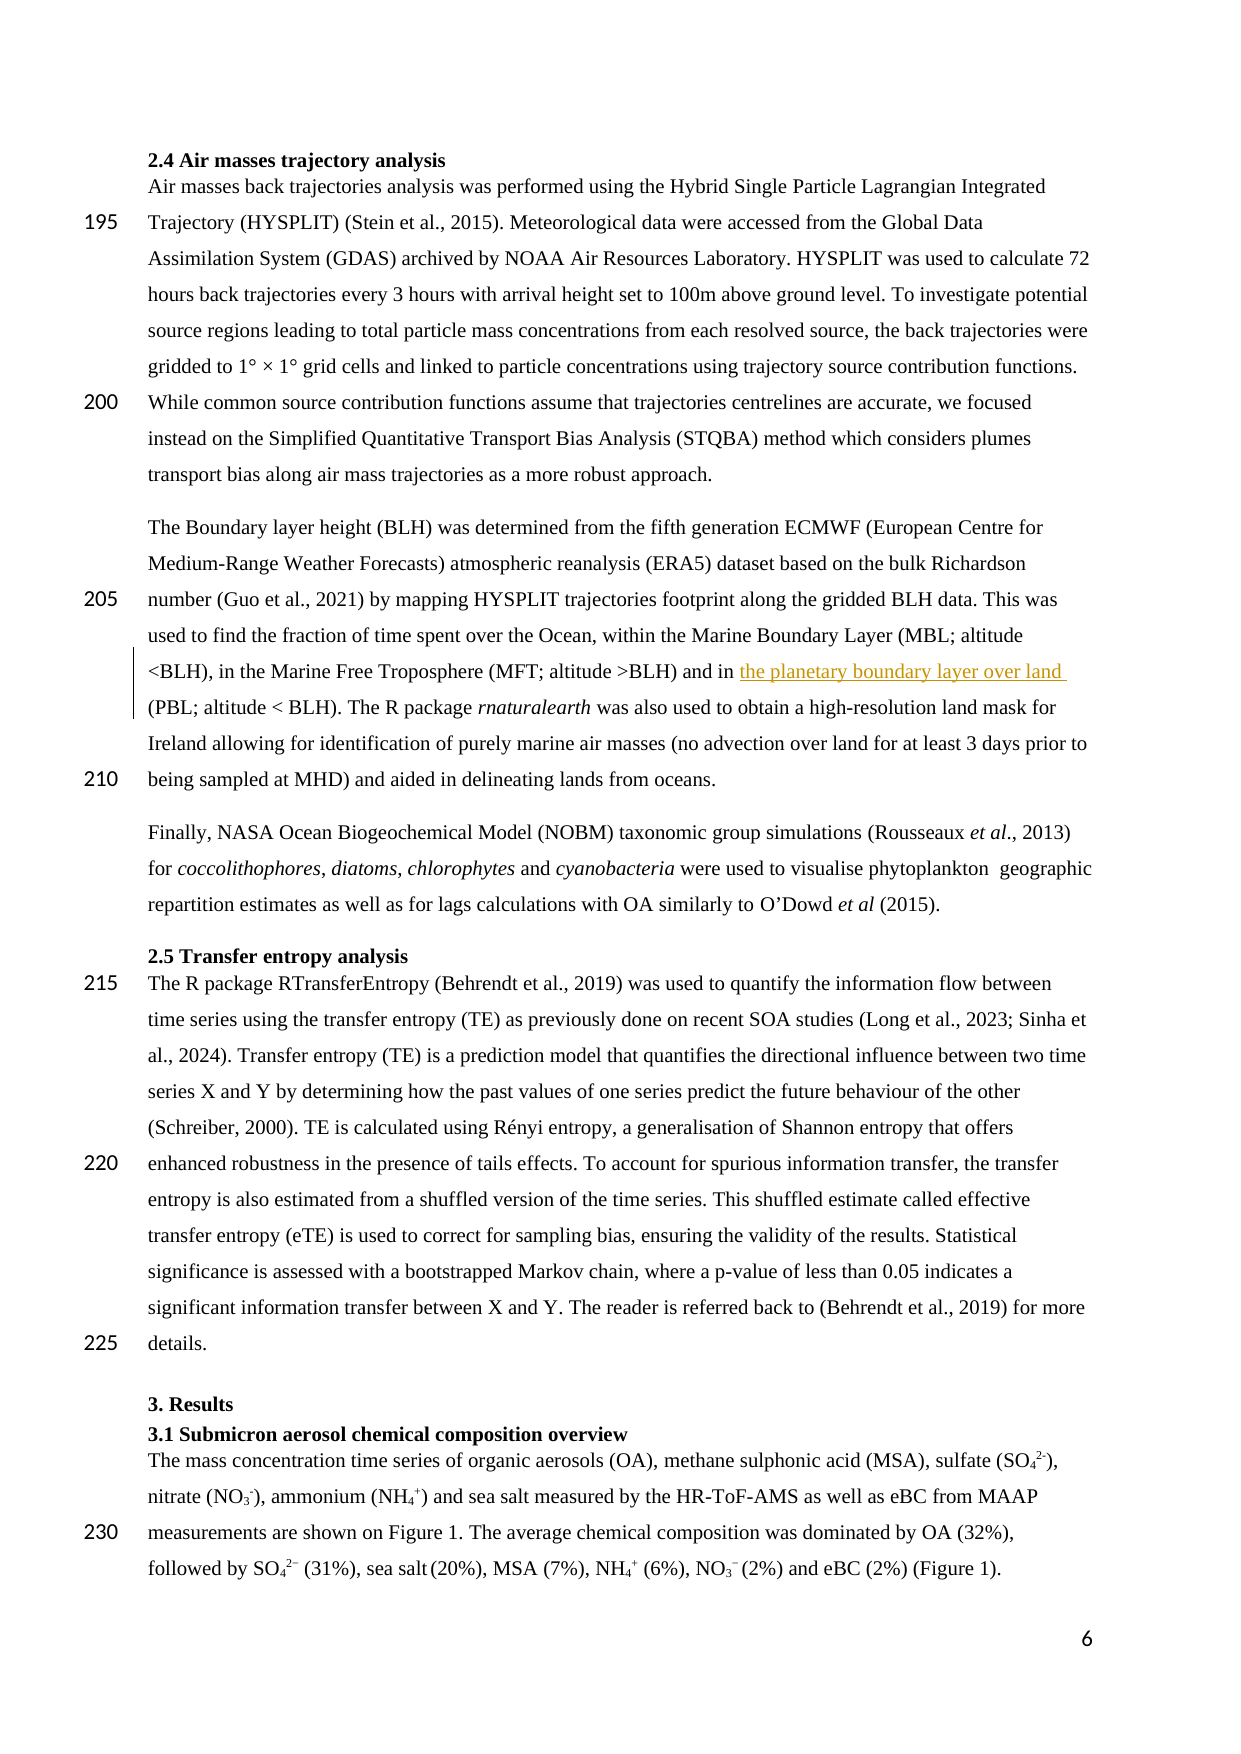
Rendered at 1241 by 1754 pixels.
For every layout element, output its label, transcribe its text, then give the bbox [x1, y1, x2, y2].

subtitle 3. Results [148, 1392, 1092, 1416]
text Finally, NASA Ocean Biogeochemical Model (NOBM) taxonomic group simulations (Rousseaux et al., 2013) for coccolithophores, diatoms, chlorophytes and cyanobacteria were used to visualise phytoplankton geographic repartition estimates as well as for lags calculations with OA similarly to O’Dowd et al (2015). [148, 820, 1092, 916]
text The Boundary layer height (BLH) was determined from the fifth generation ECMWF (European Centre for Medium-Range Weather Forecasts) atmospheric reanalysis (ERA5) dataset based on the bulk Richardson number (Guo et al., 2021) by mapping HYSPLIT trajectories footprint along the gridded BLH data. This was used to find the fraction of time spent over the Ocean, within the Marine Boundary Layer (MBL; altitude <BLH), in the Marine Free Troposphere (MFT; altitude >BLH) and in (PBL; altitude < BLH). The R package rnaturalearth was also used to obtain a high-resolution land mask for Ireland allowing for identification of purely marine air masses (no advection over land for at least 3 days prior to being sampled at MHD) and aided in delineating lands from oceans. [148, 515, 1092, 791]
subtitle 2.5 Transfer entropy analysis [148, 944, 1092, 968]
subtitle 3.1 Submicron aerosol chemical composition overview [148, 1422, 1092, 1446]
text The R package RTransferEntropy (Behrendt et al., 2019) was used to quantify the information flow between time series using the transfer entropy (TE) as previously done on recent SOA studies (Long et al., 2023; Sinha et al., 2024). Transfer entropy (TE) is a prediction model that quantifies the directional influence between two time series X and Y by determining how the past values of one series predict the future behaviour of the other (Schreiber, 2000). TE is calculated using Rényi entropy, a generalisation of Shannon entropy that offers enhanced robustness in the presence of tails effects. To account for spurious information transfer, the transfer entropy is also estimated from a shuffled version of the time series. This shuffled estimate called effective transfer entropy (eTE) is used to correct for sampling bias, ensuring the validity of the results. Statistical significance is assessed with a bootstrapped Markov chain, where a p-value of less than 0.05 indicates a significant information transfer between X and Y. The reader is referred back to (Behrendt et al., 2019) for more details. [148, 970, 1092, 1355]
text The mass concentration time series of organic aerosols (OA), methane sulphonic acid (MSA), sulfate (SO42-), nitrate (NO3-), ammonium (NH4+) and sea salt measured by the HR-ToF-AMS as well as eBC from MAAP measurements are shown on Figure 1. The average chemical composition was dominated by OA (32%), followed by SO42− (31%), sea salt (20%), MSA (7%), NH4+ (6%), NO3− (2%) and eBC (2%) (Figure 1). [148, 1448, 1092, 1580]
subtitle 2.4 Air masses trajectory analysis [148, 148, 1092, 172]
text Air masses back trajectories analysis was performed using the Hybrid Single Particle Lagrangian Integrated Trajectory (HYSPLIT) (Stein et al., 2015). Meteorological data were accessed from the Global Data Assimilation System (GDAS) archived by NOAA Air Resources Laboratory. HYSPLIT was used to calculate 72 hours back trajectories every 3 hours with arrival height set to 100m above ground level. To investigate potential source regions leading to total particle mass concentrations from each resolved source, the back trajectories were gridded to 1° × 1° grid cells and linked to particle concentrations using trajectory source contribution functions. While common source contribution functions assume that trajectories centrelines are accurate, we focused instead on the Simplified Quantitative Transport Bias Analysis (STQBA) method which considers plumes transport bias along air mass trajectories as a more robust approach. [148, 174, 1092, 486]
